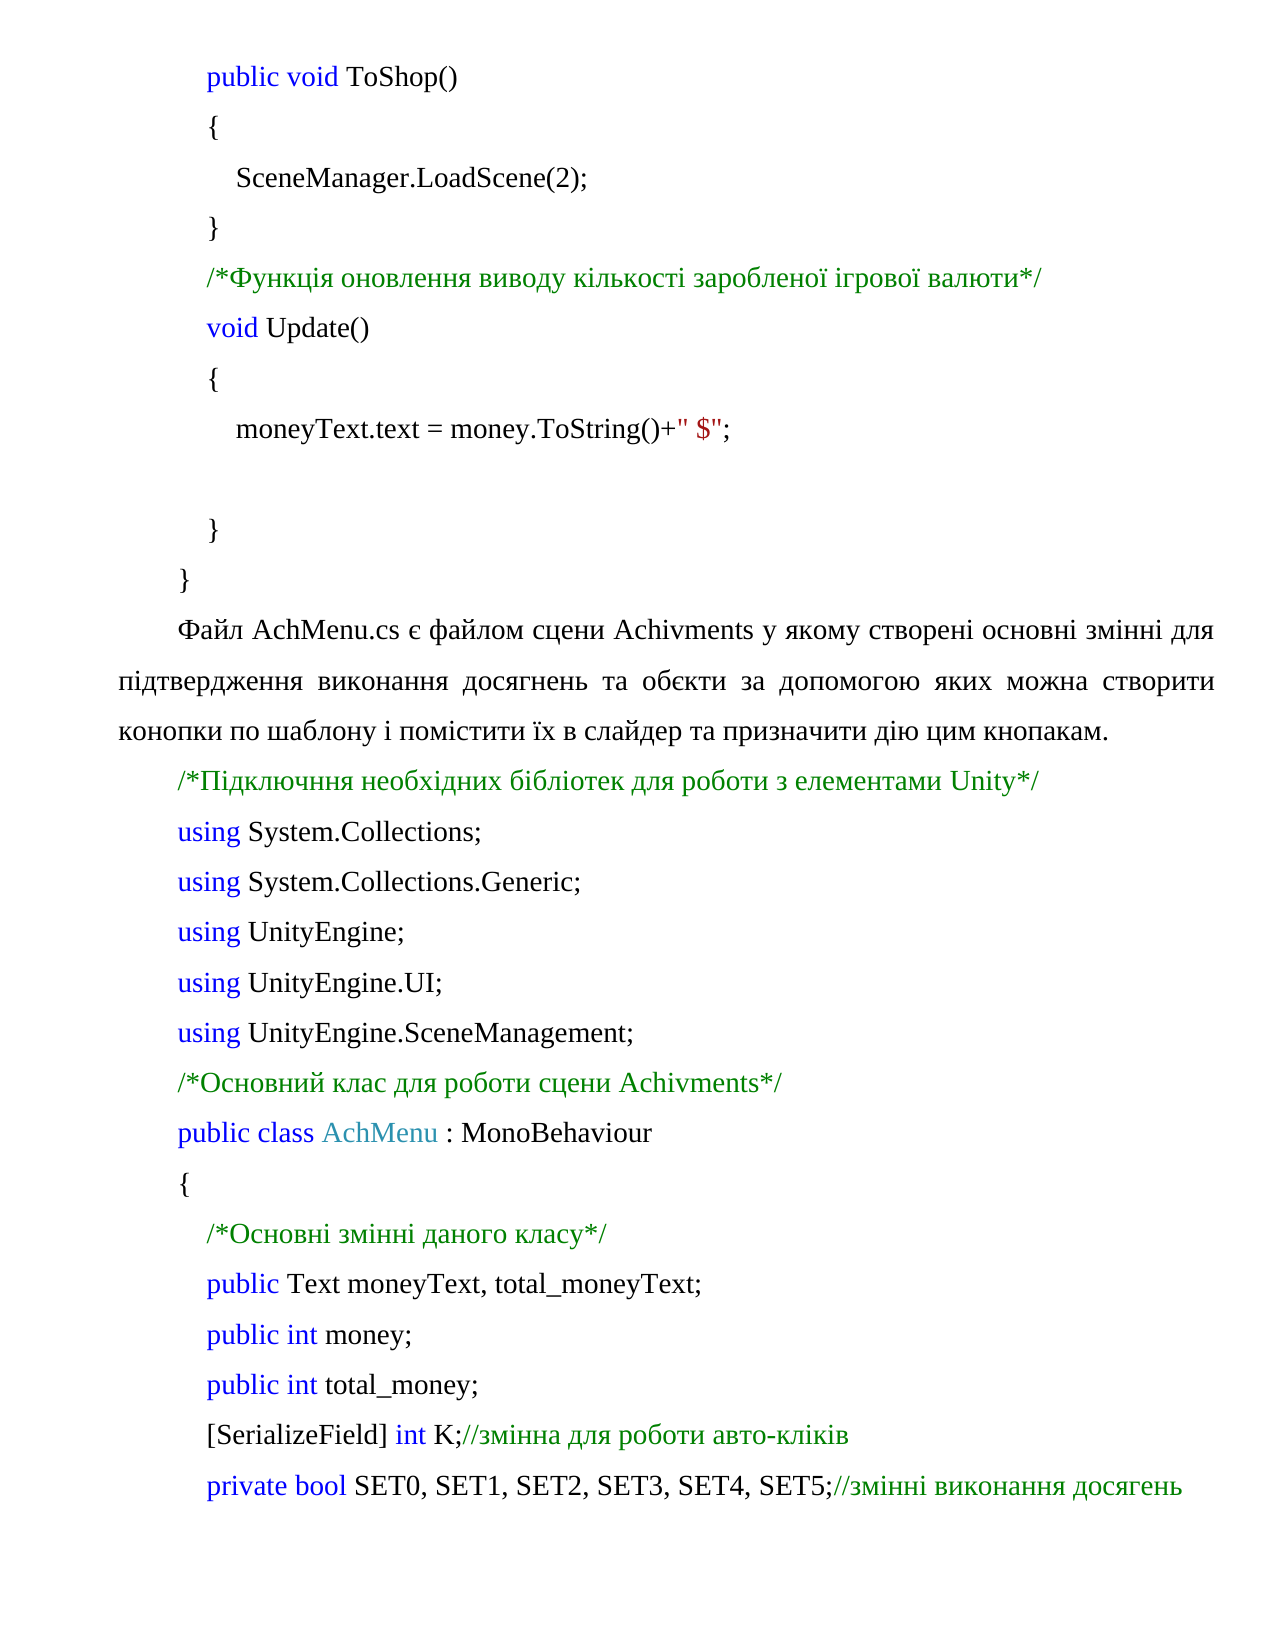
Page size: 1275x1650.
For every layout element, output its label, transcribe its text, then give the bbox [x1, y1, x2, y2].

text [SerializeField] int K;//змінна для роботи авто-кліків [118, 1417, 1216, 1451]
text } [118, 562, 1216, 596]
text Файл AchMenu.cs є файлом сцени Achivments у якому створені основні змінні для підтвердження виконання досягнень та обєкти за допомогою яких можна створити конопки по шаблону і помістити їх в слайдер та призначити дію цим кнопакам. [118, 612, 1216, 747]
text { [118, 1166, 1216, 1199]
text } [118, 512, 1216, 545]
text using UnityEngine; [118, 914, 1216, 948]
text moneyText.text = money.ToString()+" $"; [118, 411, 1216, 445]
text using System.Collections; [118, 814, 1216, 847]
text /*Основні змінні даного класу*/ [118, 1216, 1216, 1250]
text using System.Collections.Generic; [118, 864, 1216, 898]
text /*Основний клас для роботи сцени Achivments*/ [118, 1065, 1216, 1099]
text using UnityEngine.SceneManagement; [118, 1015, 1216, 1048]
text public class AchMenu : MonoBehaviour [118, 1116, 1216, 1149]
text SceneManager.LoadScene(2); [118, 160, 1216, 193]
text public int total_money; [118, 1367, 1216, 1401]
text { [118, 361, 1216, 394]
text public Text moneyText, total_moneyText; [118, 1267, 1216, 1300]
text void Update() [118, 311, 1216, 344]
text { [118, 109, 1216, 143]
text private bool SET0, SET1, SET2, SET3, SET4, SET5;//змінні виконання досягень [118, 1468, 1216, 1501]
text /*Функція оновлення виводу кількості заробленої ігрової валюти*/ [118, 260, 1216, 294]
text } [118, 210, 1216, 243]
text public void ToShop() [118, 59, 1216, 93]
text public int money; [118, 1317, 1216, 1350]
text using UnityEngine.UI; [118, 965, 1216, 998]
text /*Підключння необхідних бібліотек для роботи з елементами Unity*/ [118, 763, 1216, 797]
